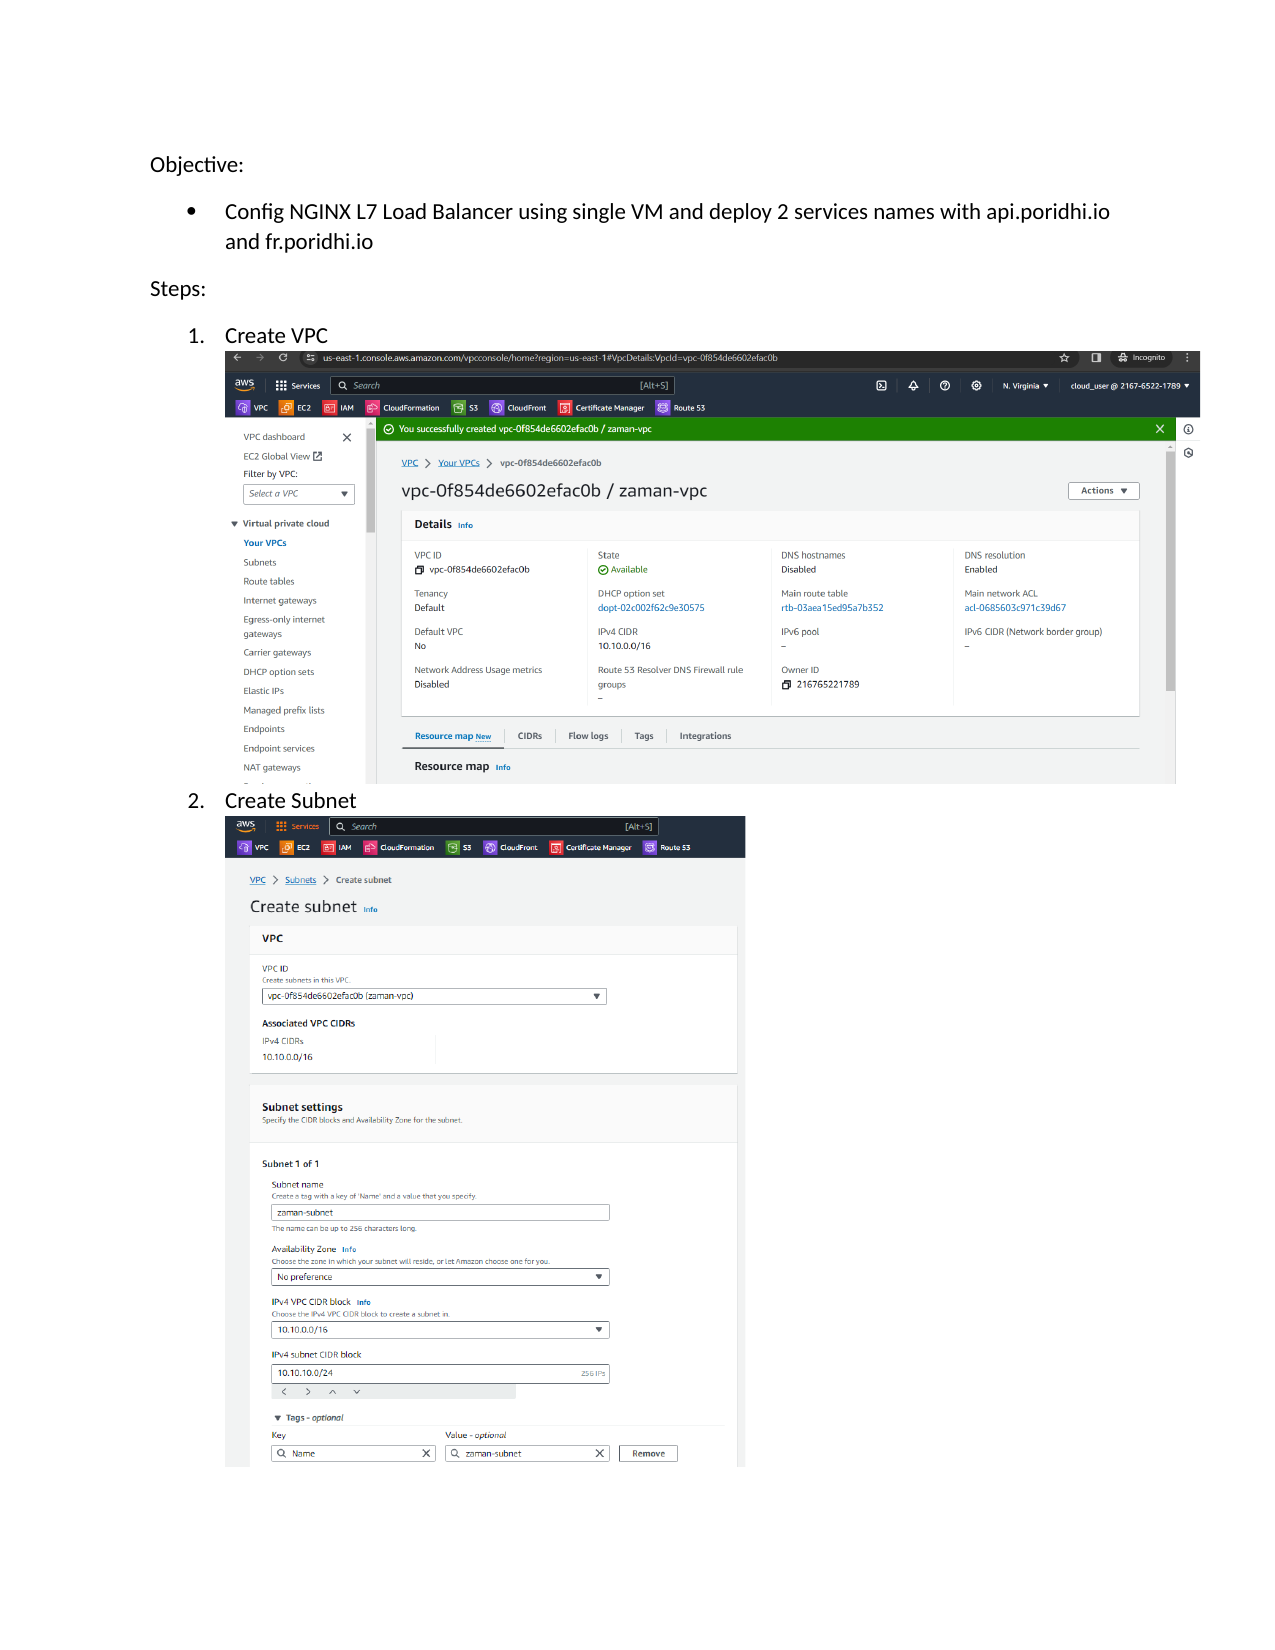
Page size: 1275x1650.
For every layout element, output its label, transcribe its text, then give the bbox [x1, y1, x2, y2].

picture [225, 816, 746, 1467]
list Config NGINX L7 Load Balancer using single VM and deploy 2 services names with api.poridhi.io and fr.poridhi.io [187, 197, 1125, 255]
text Steps: [150, 274, 1125, 302]
list Create VPC [187, 321, 1125, 349]
picture [225, 351, 1200, 784]
list Create Subnet [187, 786, 1125, 814]
text Objective: [150, 150, 1125, 178]
